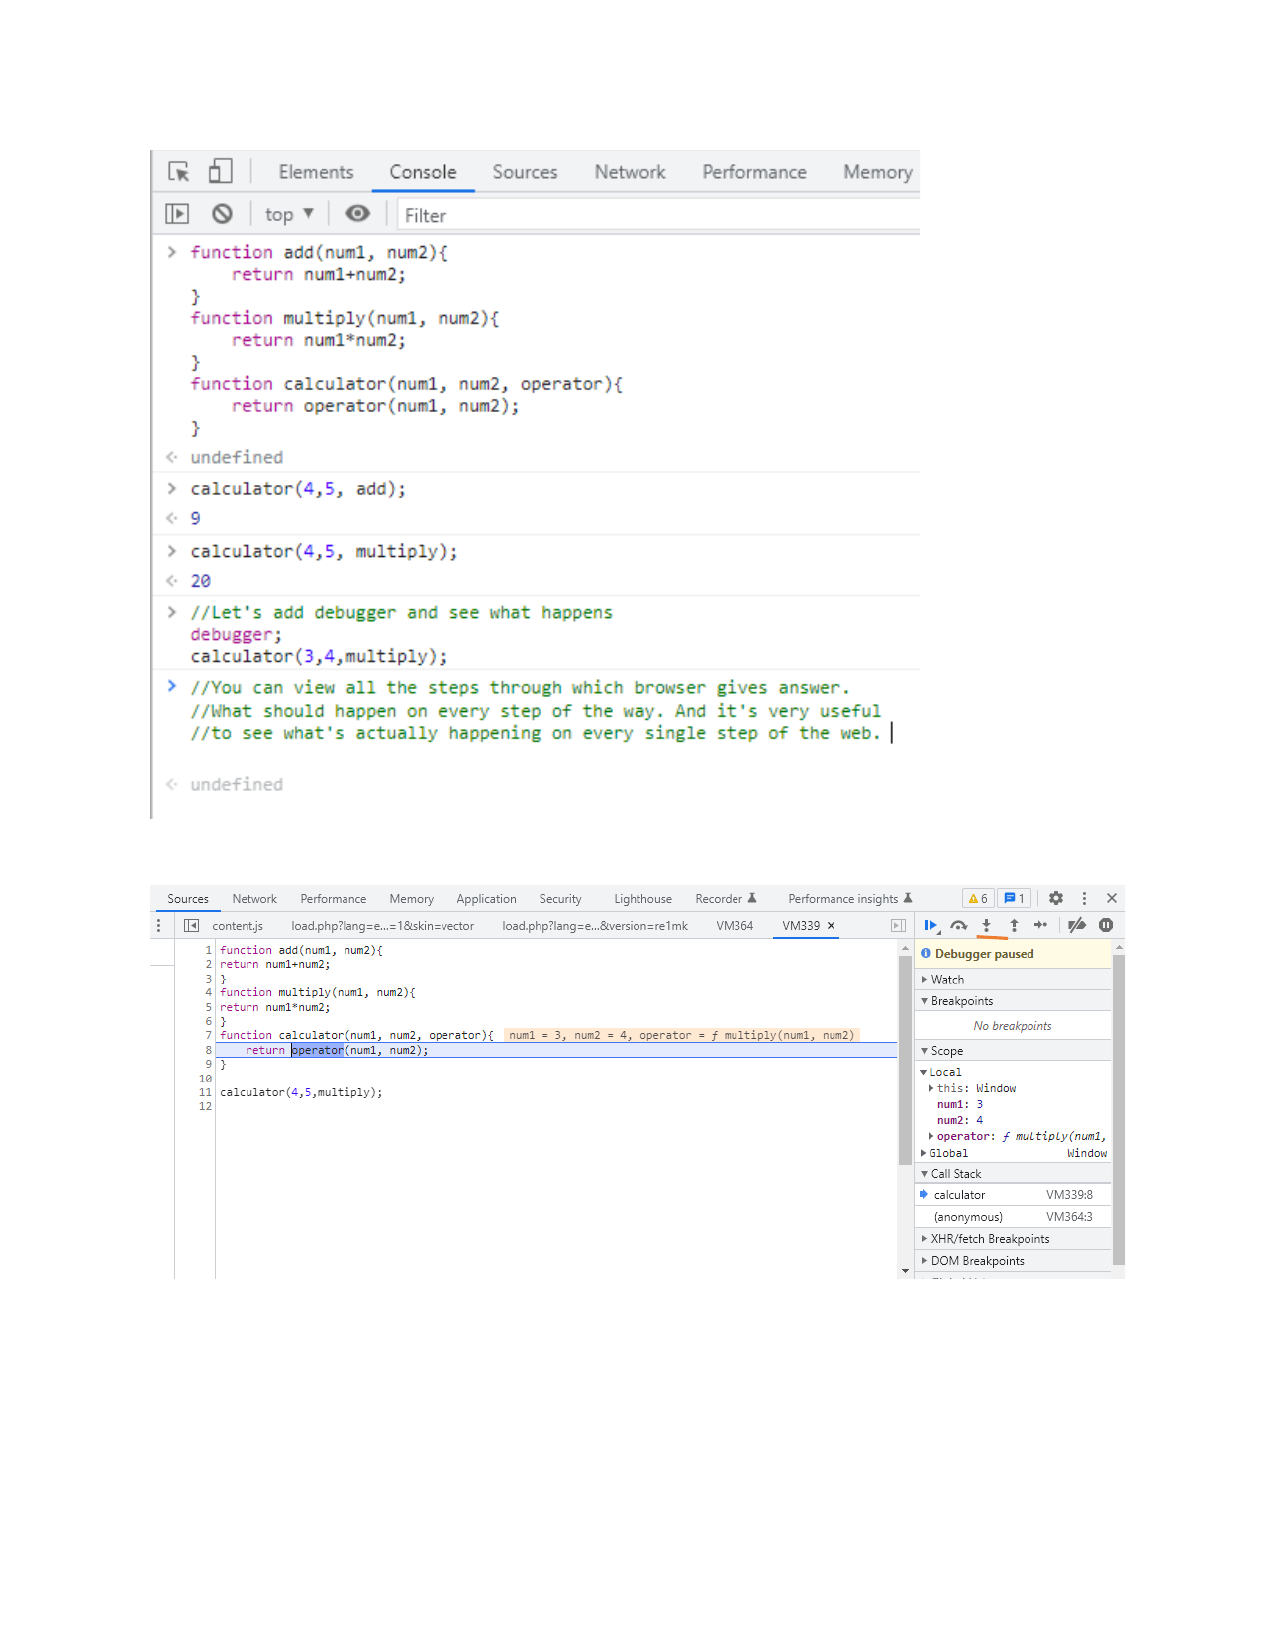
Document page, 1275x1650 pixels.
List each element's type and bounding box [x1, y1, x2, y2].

picture [150, 885, 1125, 1279]
picture [150, 150, 921, 819]
